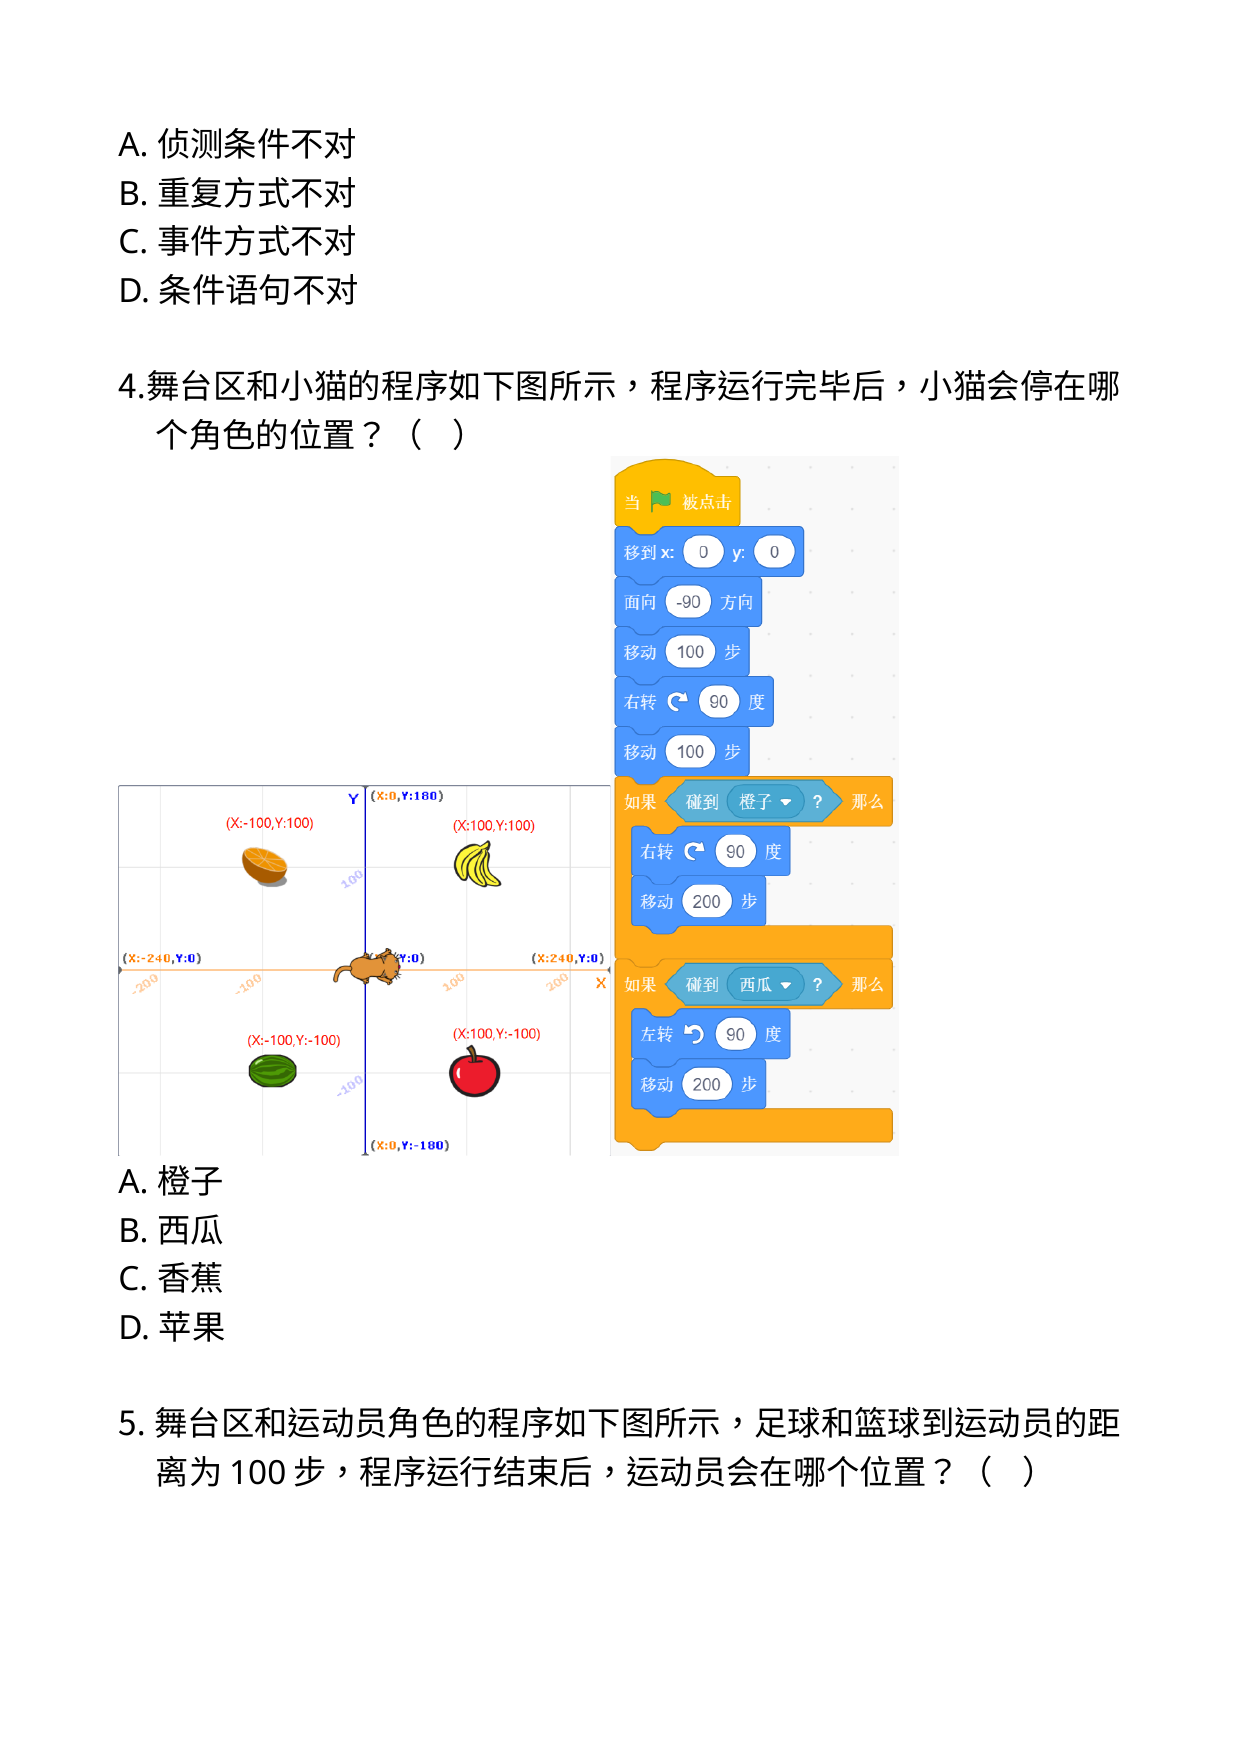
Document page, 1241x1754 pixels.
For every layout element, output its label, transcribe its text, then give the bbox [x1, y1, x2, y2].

text B. 西瓜 [118, 1203, 1122, 1252]
text D. 条件语句不对 [118, 263, 1122, 312]
text C. 事件方式不对 [118, 215, 1122, 263]
text D. 苹果 [118, 1300, 1122, 1349]
text A. 侦测条件不对 [118, 118, 1122, 167]
text C. 香蕉 [118, 1252, 1122, 1300]
text A. 橙子 [118, 1155, 1122, 1203]
text 5. 舞台区和运动员角色的程序如下图所示，足球和篮球到运动员的距离为100步，程序运行结束后，运动员会在哪个位置？（ ） [118, 1397, 1122, 1494]
text B. 重复方式不对 [118, 167, 1122, 215]
picture [118, 456, 899, 1156]
text 4.舞台区和小猫的程序如下图所示，程序运行完毕后，小猫会停在哪个角色的位置？（ ） [118, 360, 1122, 457]
